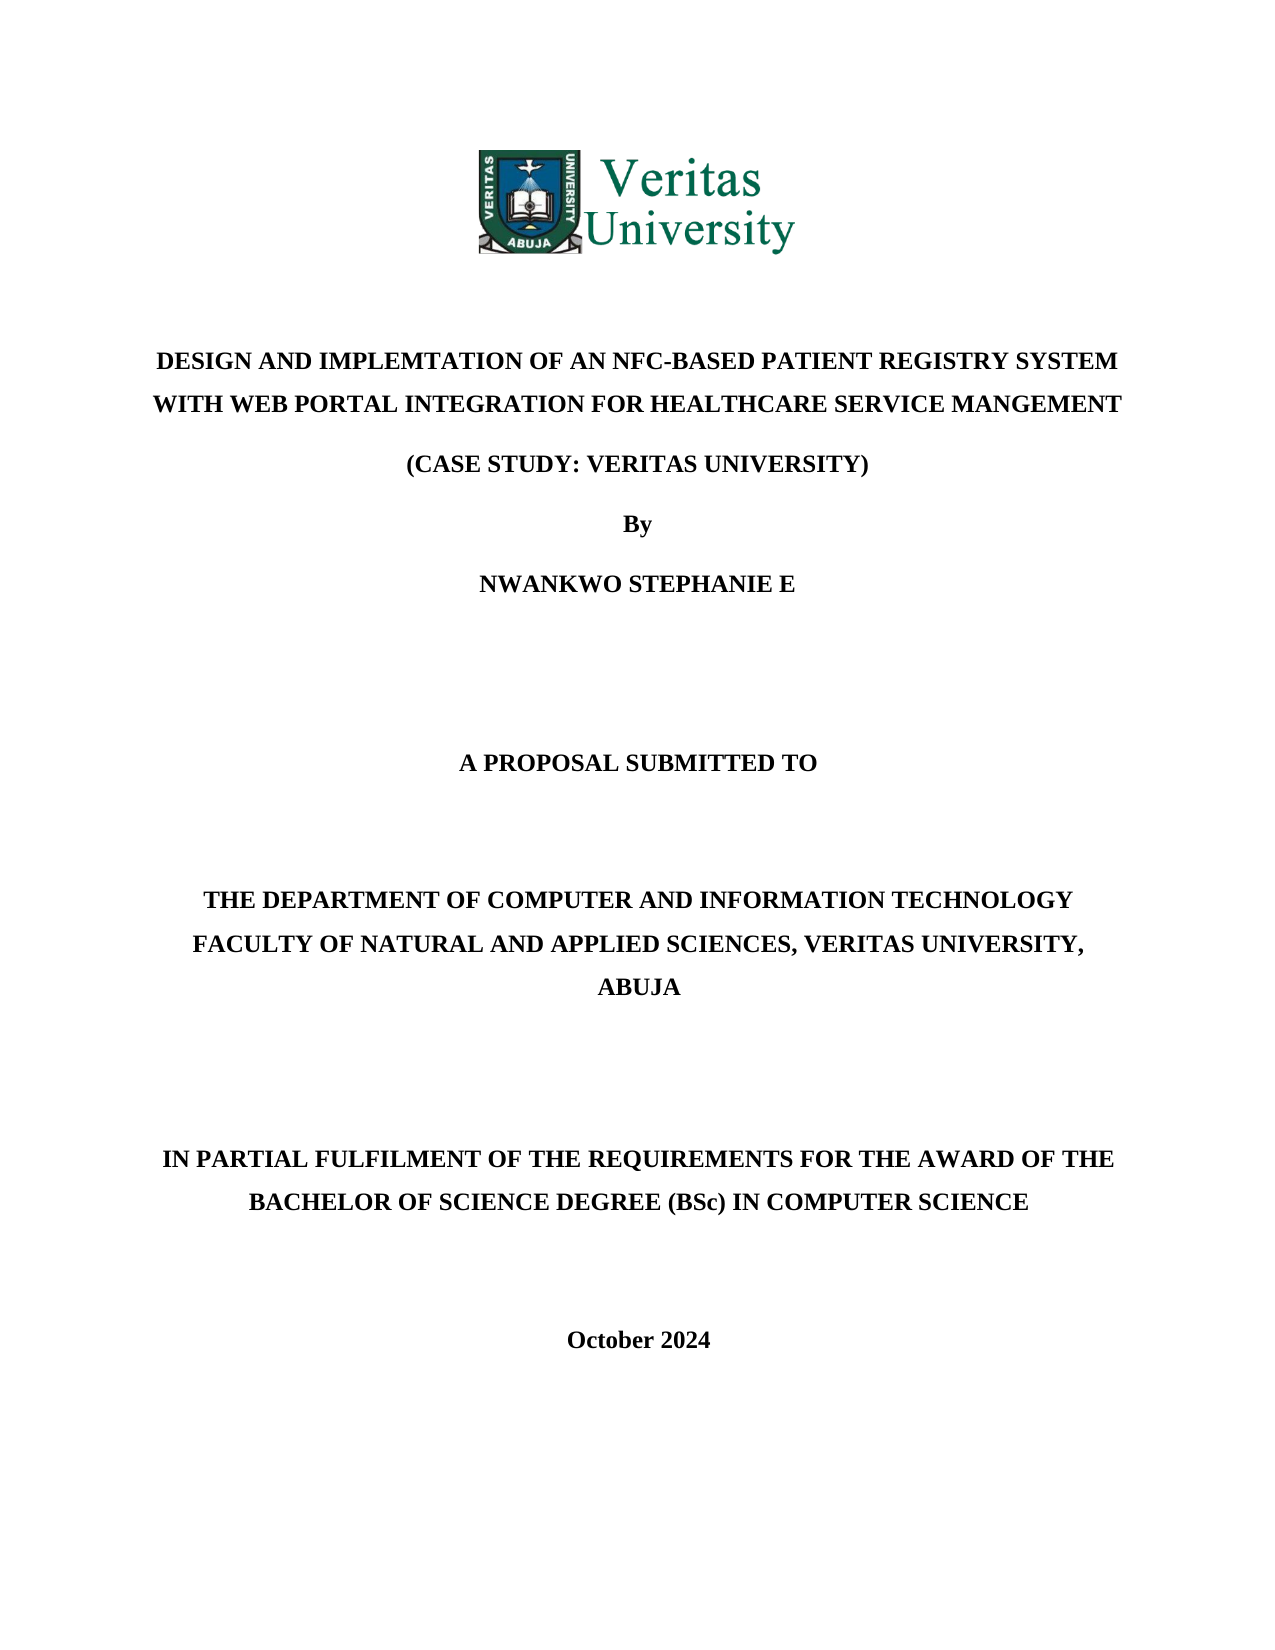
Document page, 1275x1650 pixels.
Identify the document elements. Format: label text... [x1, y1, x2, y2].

text (CASE STUDY: VERITAS UNIVERSITY) [150, 449, 1125, 478]
text By [150, 509, 1125, 538]
text THE DEPARTMENT OF COMPUTER AND INFORMATION TECHNOLOGY [152, 886, 1124, 914]
text DESIGN AND IMPLEMTATION OF AN NFC-BASED PATIENT REGISTRY SYSTEM WITH WEB PORTAL INTEGRATION FOR HEALTHCARE SERVICE MANGEMENT [150, 346, 1125, 418]
text A PROPOSAL SUBMITTED TO [152, 748, 1124, 777]
text NWANKWO STEPHANIE E [150, 569, 1125, 597]
text IN PARTIAL FULFILMENT OF THE REQUIREMENTS FOR THE AWARD OF THE BACHELOR OF SCIENCE DEGREE (BSc) IN COMPUTER SCIENCE [152, 1144, 1124, 1216]
text FACULTY OF NATURAL AND APPLIED SCIENCES, VERITAS UNIVERSITY, ABUJA [152, 929, 1124, 1001]
text October 2024 [152, 1325, 1124, 1354]
picture [478, 150, 797, 256]
